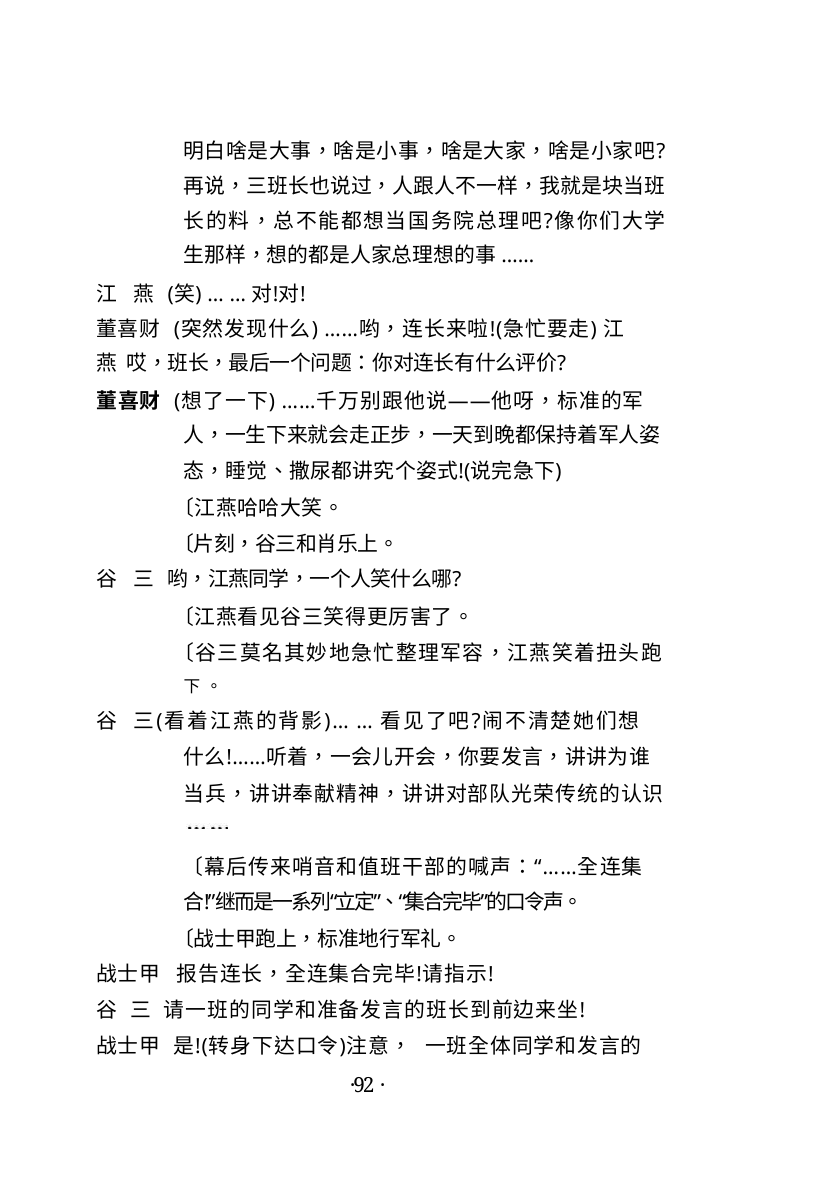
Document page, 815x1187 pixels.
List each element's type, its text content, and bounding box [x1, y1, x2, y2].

text 态，睡觉、撒尿都讲究个姿式!(说完急下) 〔江燕哈哈大笑。 [173, 457, 575, 521]
text 〔江燕看见谷三笑得更厉害了。 [173, 603, 692, 629]
text 战士甲 报告连长，全连集合完毕!请指示! [96, 961, 692, 987]
text 〔幕后传来哨音和值班干部的喊声：“……全连集 合!”继而是一系列“立定”、“集合完毕”的口令声。 [182, 852, 666, 915]
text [96, 1032, 666, 1060]
text 董喜财 (想了一下) ……千万别跟他说——他呀，标准的军 人，一生下来就会走正步，一天到晚都保持着军人姿 [96, 386, 666, 448]
text 〔片刻，谷三和肖乐上。 [173, 531, 692, 557]
text 〔谷三莫名其妙地急忙整理军容，江燕笑着扭头跑 下 。 [173, 638, 663, 697]
text 明白啥是大事，啥是小事，啥是大家，啥是小家吧? 再说，三班长也说过，人跟人不一样，我就是块当班 长的料，总不能都想当国务院总理吧?像你们大学 生那样，想的都是人家总理想的事 …… [183, 136, 665, 269]
text 谷 三 请一班的同学和准备发言的班长到前边来坐! [96, 997, 692, 1023]
picture [186, 823, 228, 829]
text 江 燕 (笑) … … 对!对! [96, 280, 692, 307]
text 〔战士甲跑上，标准地行军礼。 [173, 925, 692, 951]
text 谷 三 哟，江燕同学，一个人笑什么哪? [96, 566, 692, 592]
text 董喜财 (突然发现什么) ……哟，连长来啦!(急忙要走) 江 燕 哎，班长，最后一个问题：你对连长有什么评价? [96, 314, 631, 376]
text 谷 三(看着江燕的背影)… … 看见了吧?闹不清楚她们想 什么!……听着，一会儿开会，你要发言，讲讲为谁 当兵，讲讲奉献精神，讲讲对部队光荣传统的认识 [96, 706, 667, 807]
